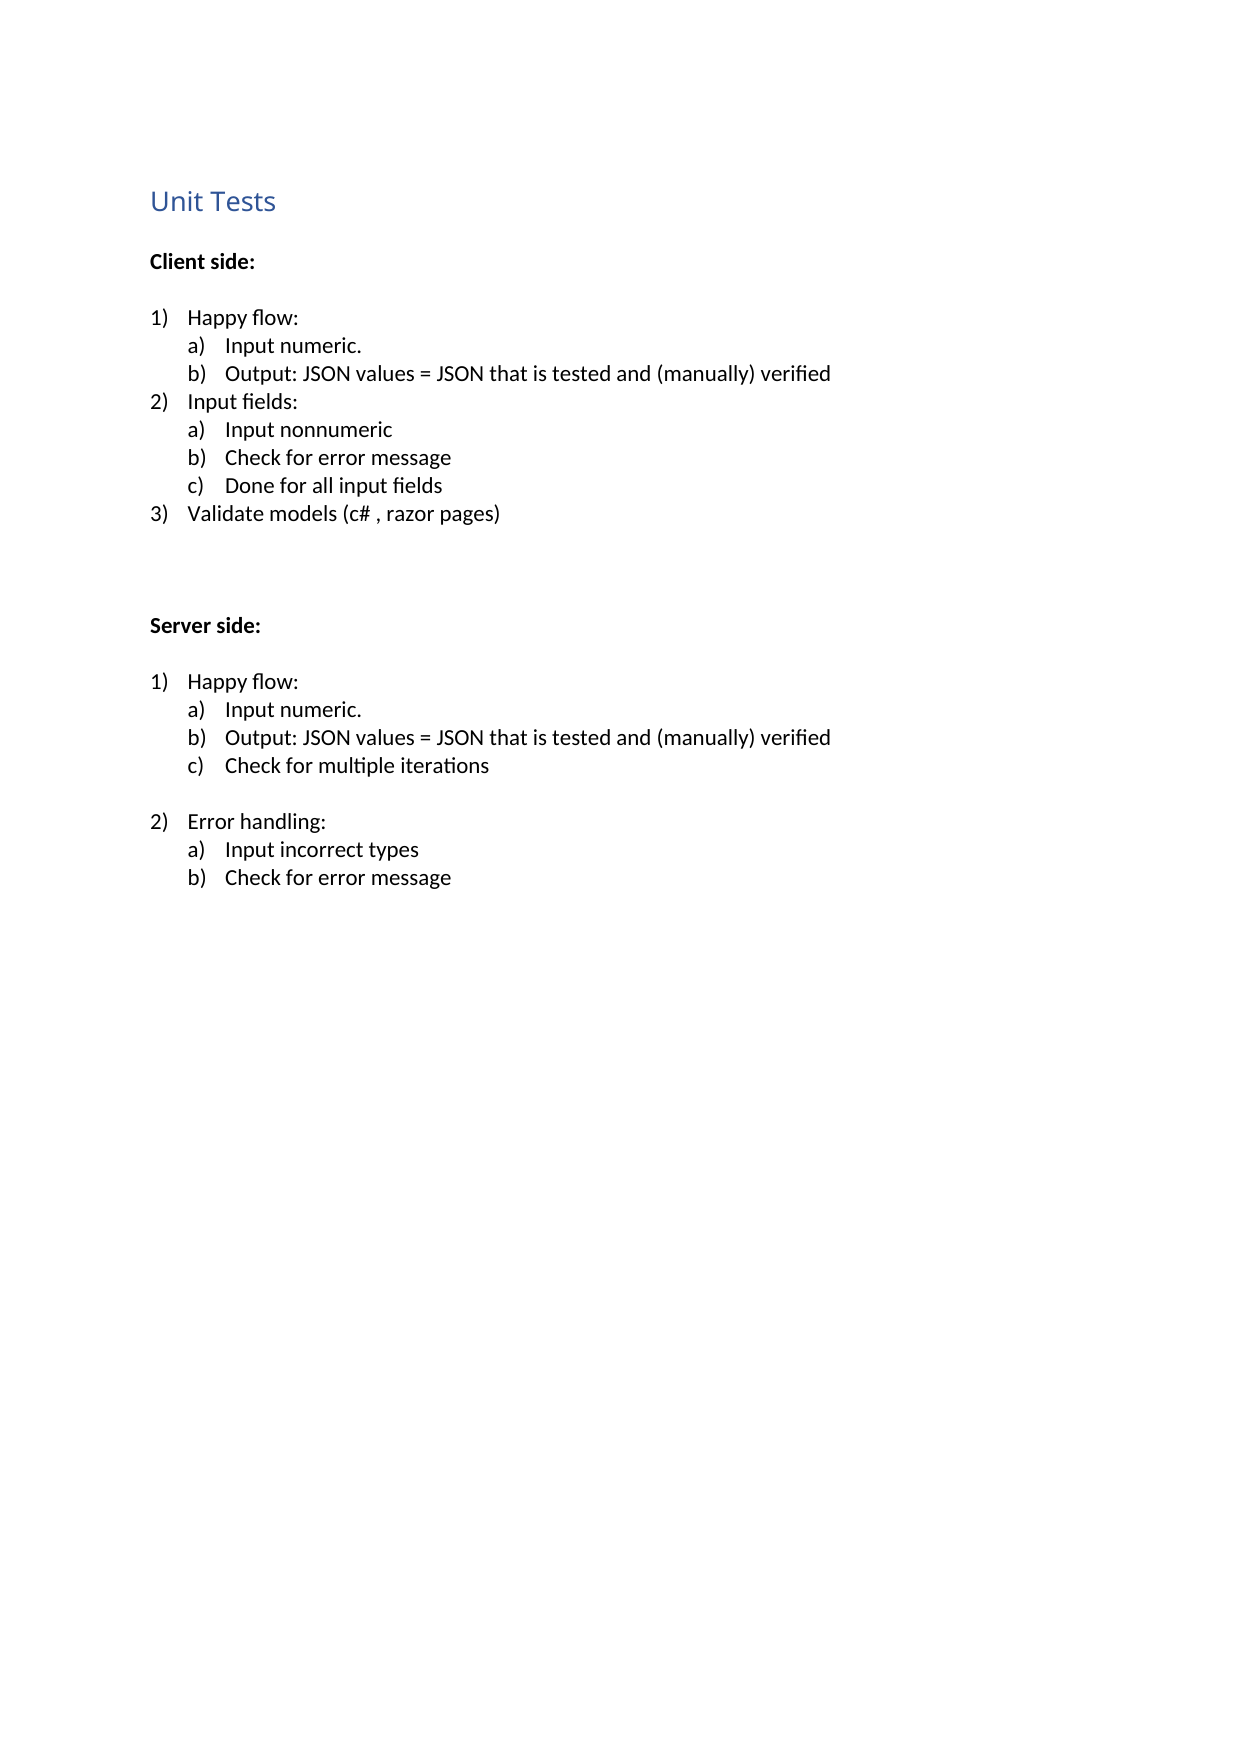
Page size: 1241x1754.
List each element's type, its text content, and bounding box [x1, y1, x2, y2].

list Check for multiple iterations [187, 751, 1090, 779]
list Input numeric. [187, 331, 1090, 359]
text Server side: [150, 611, 1090, 639]
list Output: JSON values = JSON that is tested and (manually) verified [187, 723, 1090, 751]
list Input nonnumeric [187, 415, 1090, 443]
list Output: JSON values = JSON that is tested and (manually) verified [187, 359, 1090, 387]
list Error handling: [150, 807, 1090, 836]
list Check for error message [187, 443, 1090, 471]
list Input fields: [150, 387, 1090, 415]
list Input numeric. [187, 695, 1090, 723]
list Input incorrect types [187, 836, 1090, 863]
list Happy flow: [150, 667, 1090, 695]
list Happy flow: [150, 303, 1090, 331]
subtitle Unit Tests [150, 182, 1090, 219]
list Validate models (c# , razor pages) [150, 499, 1090, 527]
text Client side: [150, 247, 1090, 275]
list Done for all input fields [187, 471, 1090, 499]
list Check for error message [187, 863, 1090, 892]
